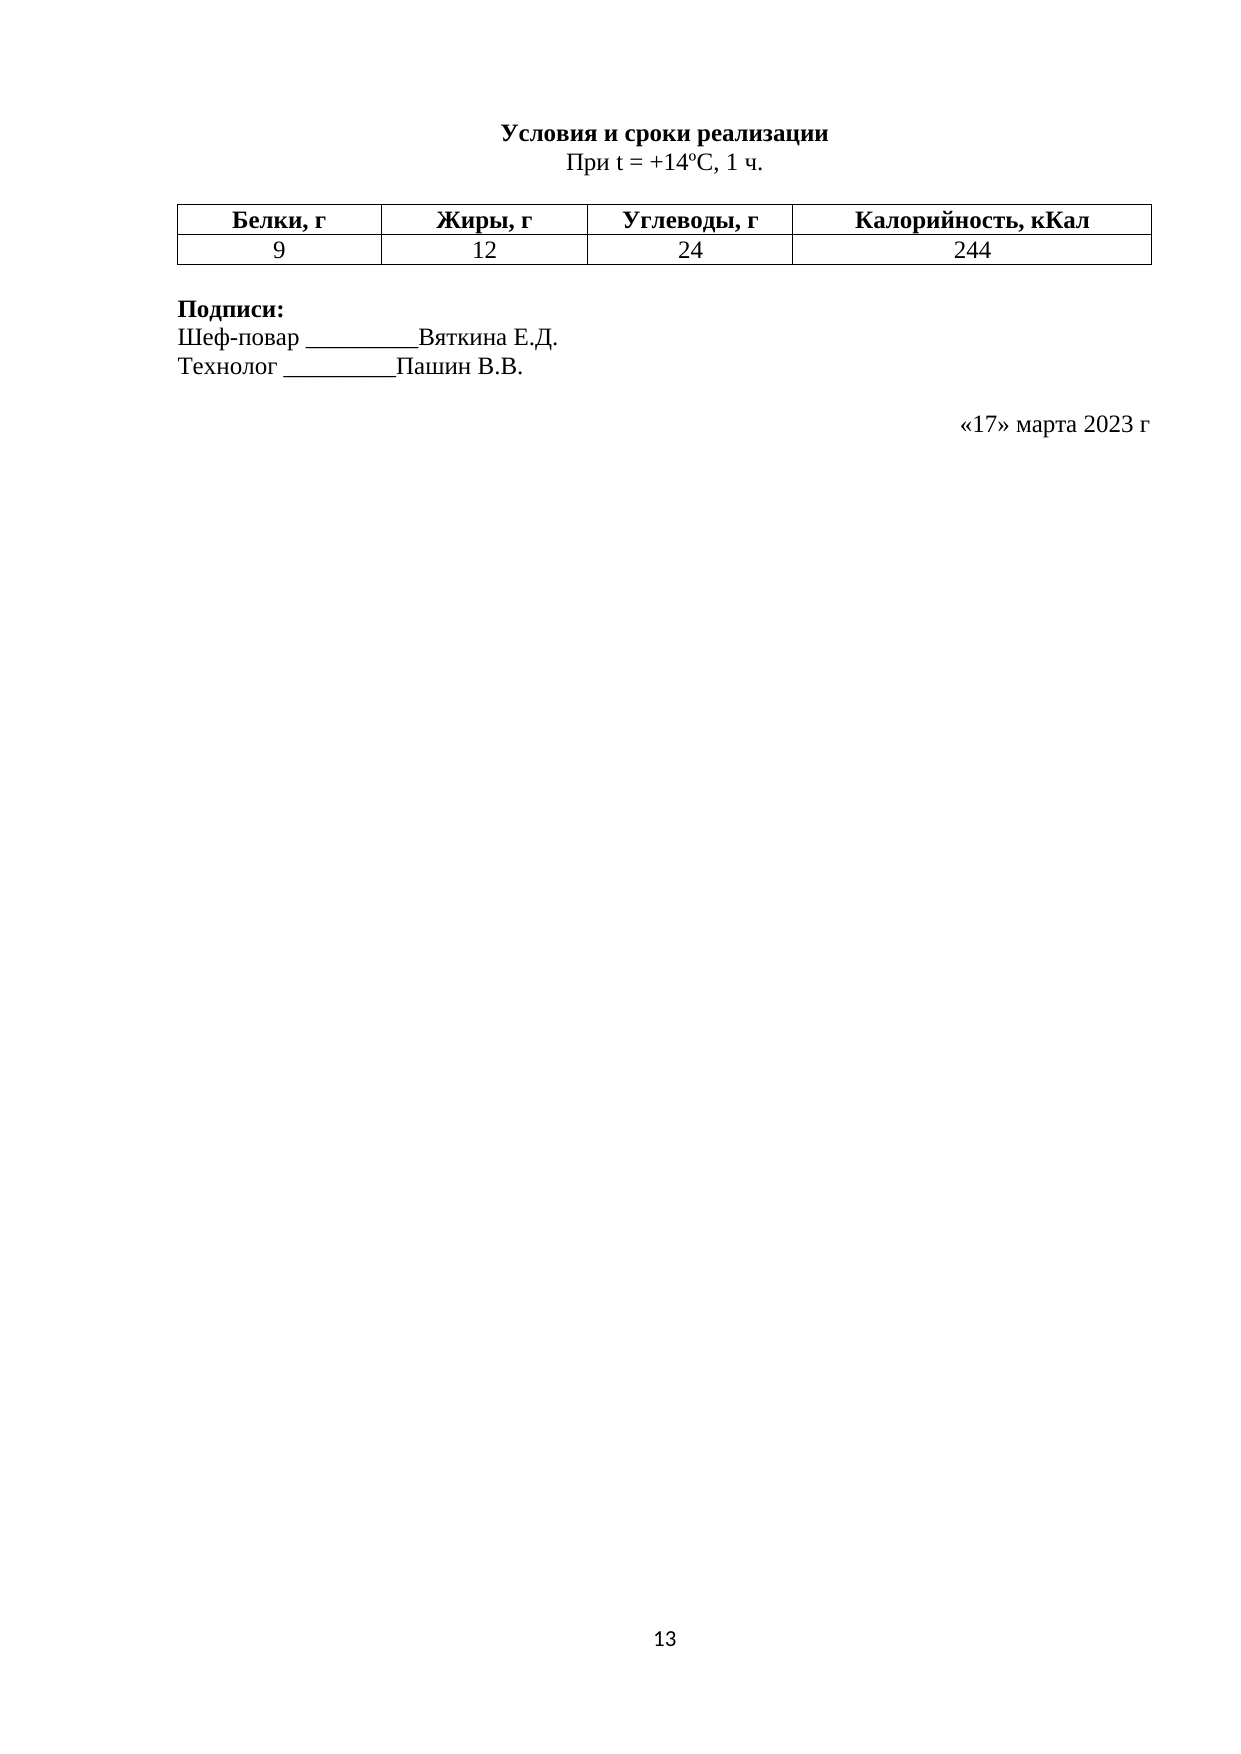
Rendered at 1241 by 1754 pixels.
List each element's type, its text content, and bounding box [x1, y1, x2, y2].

table_cell 24 [588, 235, 792, 264]
text Условия и сроки реализации [177, 118, 1152, 147]
table_header Углеводы, г [588, 205, 792, 234]
table_header Белки, г [178, 205, 381, 234]
text При t = +14ºC, 1 ч. [177, 147, 1152, 176]
table_cell 9 [178, 235, 381, 264]
table_cell 244 [793, 235, 1151, 264]
table_cell 12 [382, 235, 587, 264]
text Технолог _________Пашин В.В. [177, 351, 1152, 380]
table_header Калорийность, кКал [793, 205, 1151, 234]
text «17» марта 2023 г [177, 409, 1152, 437]
table_header Жиры, г [382, 205, 587, 234]
text Шеф-повар _________Вяткина Е.Д. [177, 322, 1152, 351]
text Подписи: [177, 294, 1152, 322]
